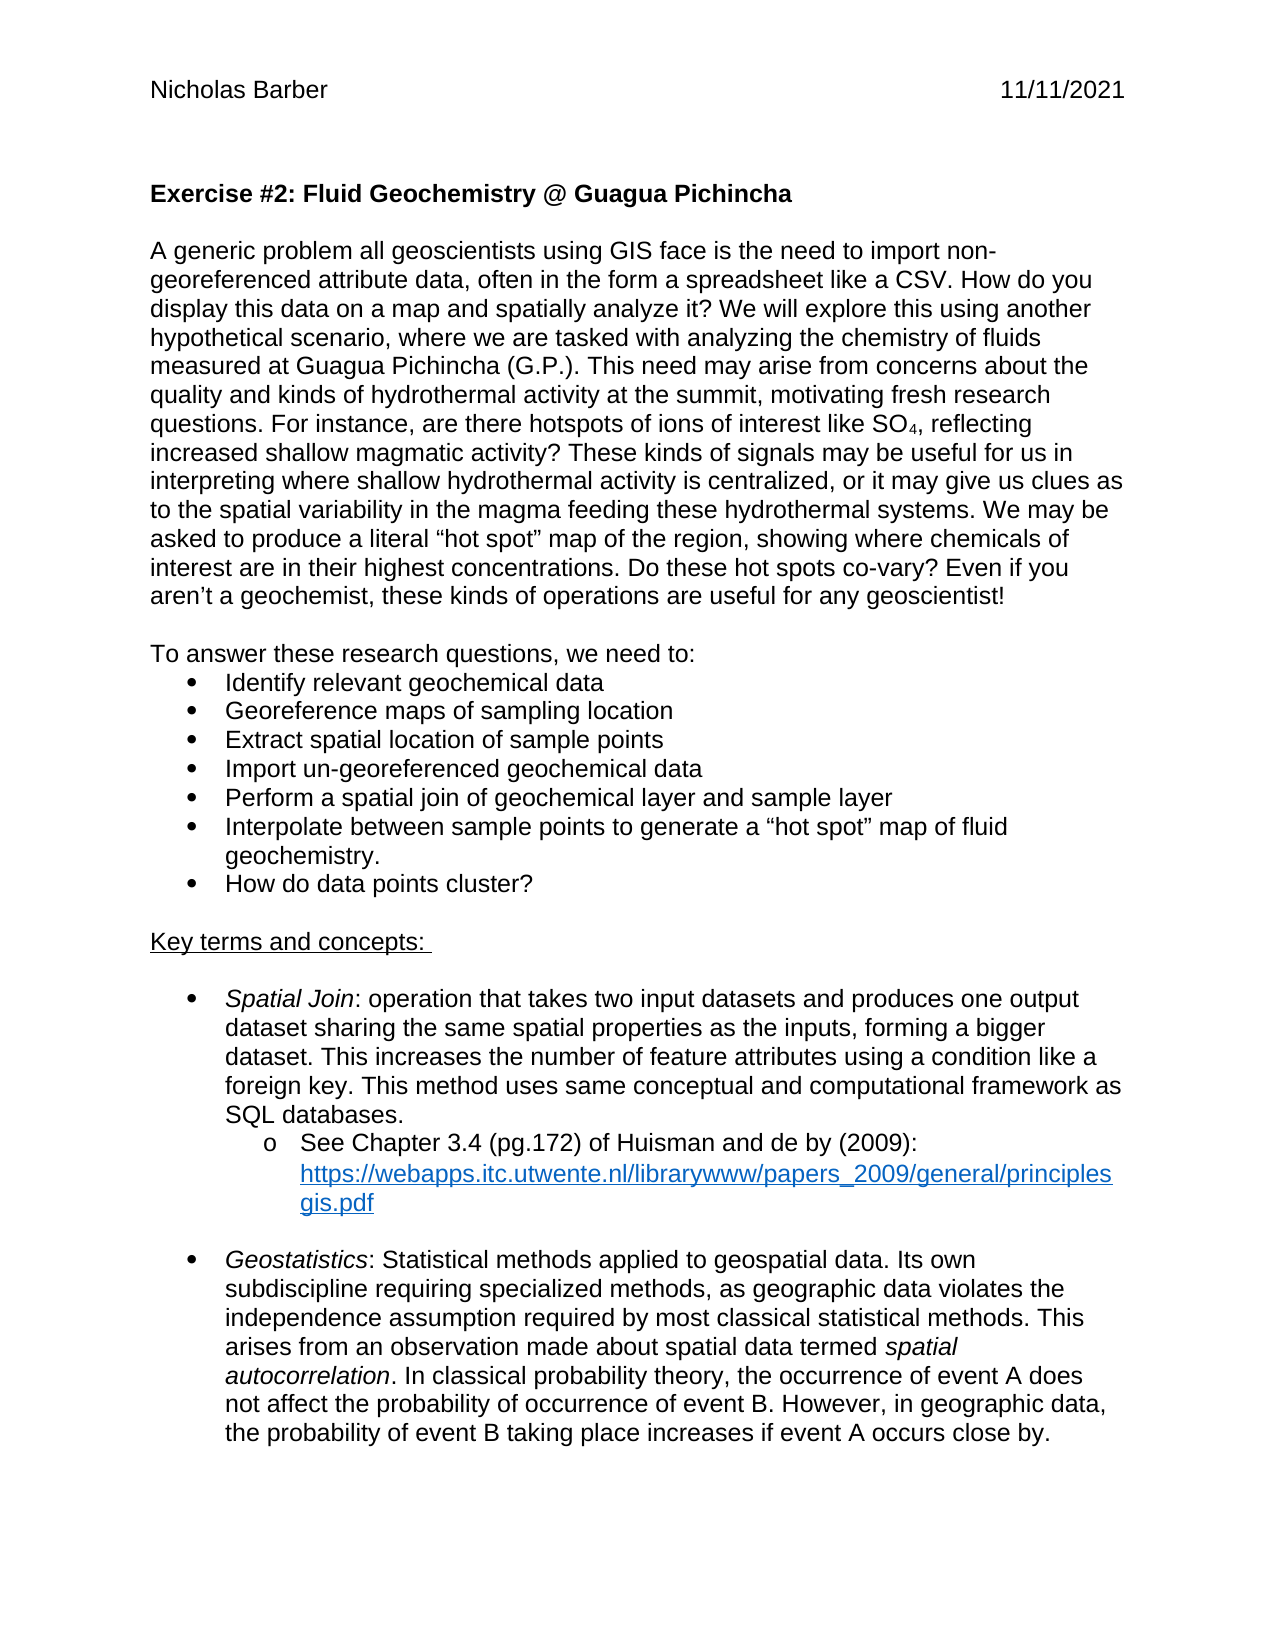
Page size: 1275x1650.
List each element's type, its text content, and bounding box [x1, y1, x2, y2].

text Key terms and concepts: [150, 927, 1125, 956]
list See Chapter 3.4 (pg.172) of Huisman and de by (2009): https://webapps.itc.utwente.nl/librarywww/papers_2009/general/principlesgis.pdf [262, 1128, 1125, 1217]
list Extract spatial location of sample points [187, 725, 1125, 754]
text Exercise #2: Fluid Geochemistry @ Guagua Pichincha [150, 179, 1125, 207]
text To answer these research questions, we need to: [150, 639, 1125, 667]
list Geostatistics: Statistical methods applied to geospatial data. Its own subdiscipline requiring specialized methods, as geographic data violates the independence assumption required by most classical statistical methods. This arises from an observation made about spatial data termed spatial autocorrelation. In classical probability theory, the occurrence of event A does not affect the probability of occurrence of event B. However, in geographic data, the probability of event B taking place increases if event A occurs close by. [187, 1246, 1125, 1447]
list Interpolate between sample points to generate a “hot spot” map of fluid geochemistry. [187, 812, 1125, 869]
list Georeference maps of sampling location [187, 696, 1125, 725]
list Spatial Join: operation that takes two input datasets and produces one output dataset sharing the same spatial properties as the inputs, forming a bigger dataset. This increases the number of feature attributes using a condition like a foreign key. This method uses same conceptual and computational framework as SQL databases. [187, 984, 1125, 1128]
list Identify relevant geochemical data [187, 667, 1125, 696]
list How do data points cluster? [187, 869, 1125, 898]
list Import un-georeferenced geochemical data [187, 754, 1125, 783]
text A generic problem all geoscientists using GIS face is the need to import non-georeferenced attribute data, often in the form a spreadsheet like a CSV. How do you display this data on a map and spatially analyze it? We will explore this using another hypothetical scenario, where we are tasked with analyzing the chemistry of fluids measured at Guagua Pichincha (G.P.). This need may arise from concerns about the quality and kinds of hydrothermal activity at the summit, motivating fresh research questions. For instance, are there hotspots of ions of interest like SO4, reflecting increased shallow magmatic activity? These kinds of signals may be useful for us in interpreting where shallow hydrothermal activity is centralized, or it may give us clues as to the spatial variability in the magma feeding these hydrothermal systems. We may be asked to produce a literal “hot spot” map of the region, showing where chemicals of interest are in their highest concentrations. Do these hot spots co-vary? Even if you aren’t a geochemist, these kinds of operations are useful for any geoscientist! [150, 236, 1125, 610]
list Perform a spatial join of geochemical layer and sample layer [187, 783, 1125, 812]
